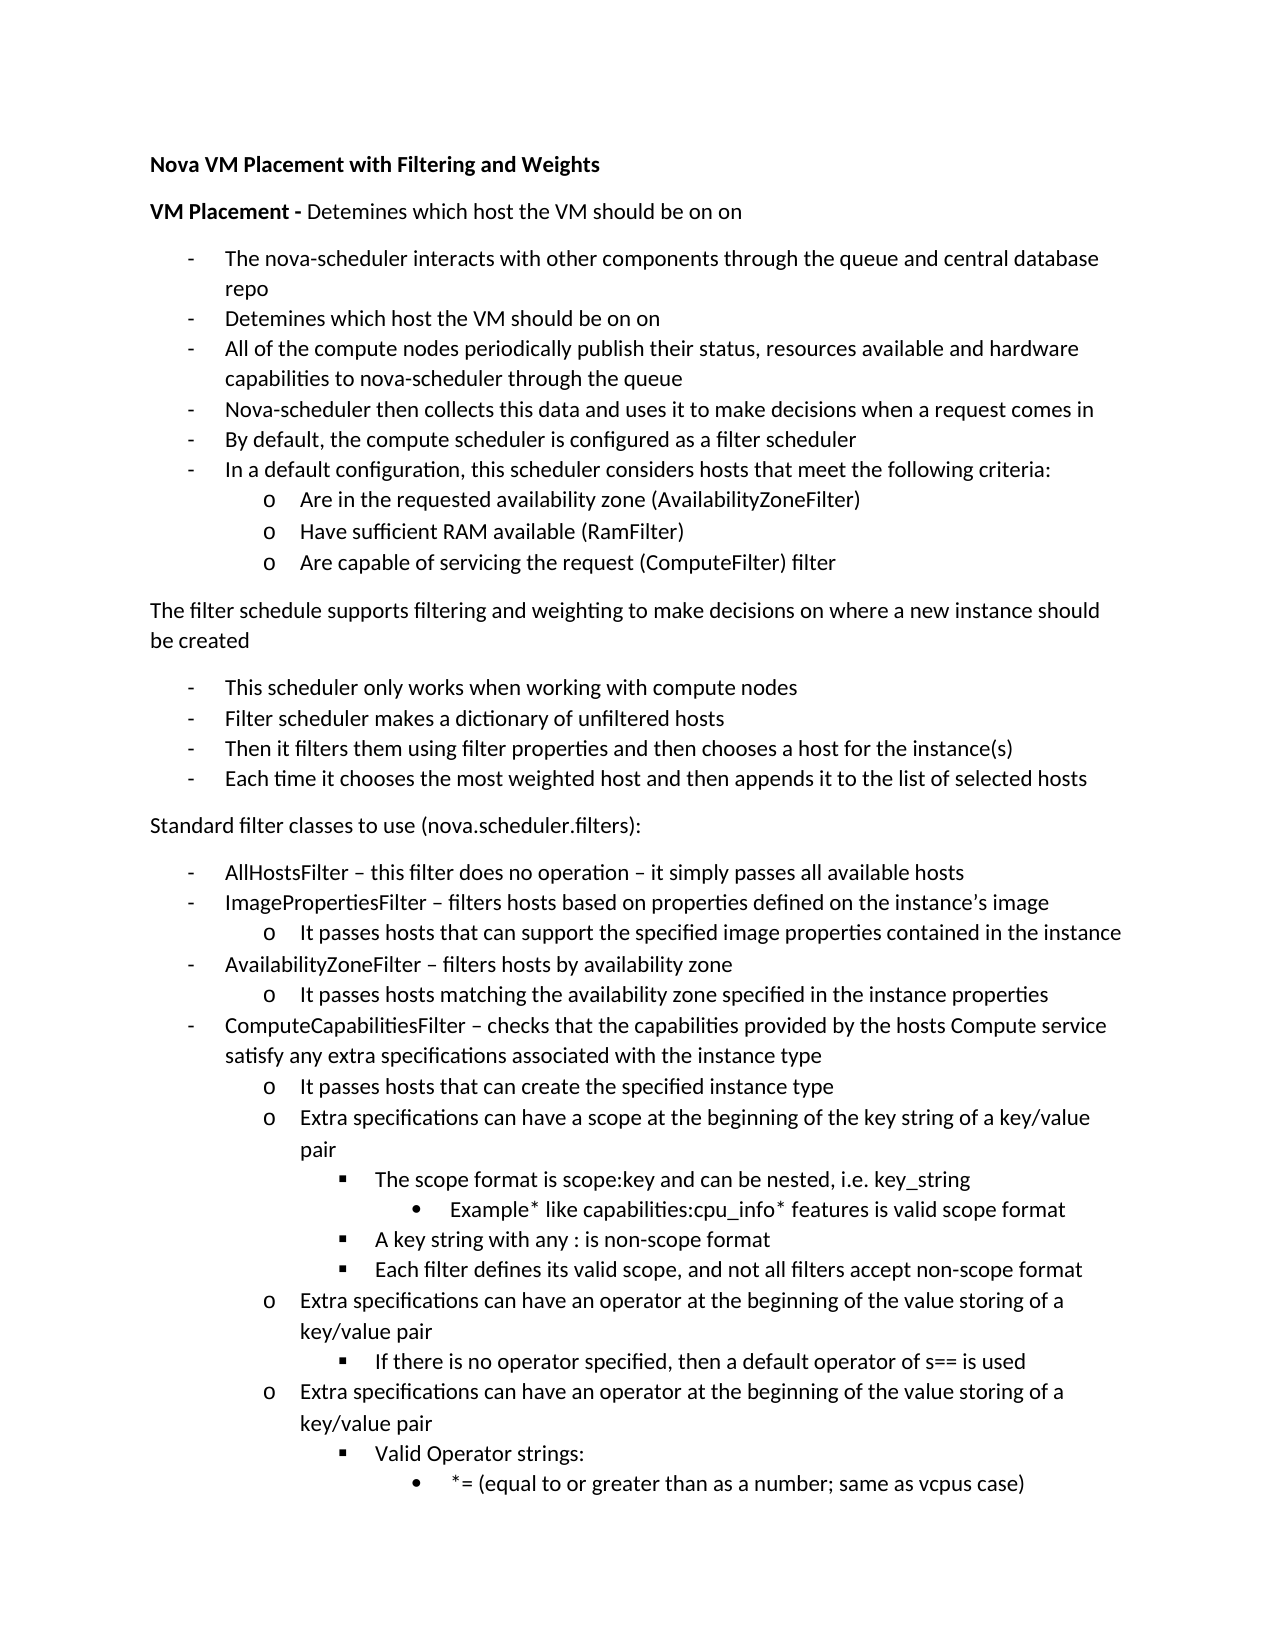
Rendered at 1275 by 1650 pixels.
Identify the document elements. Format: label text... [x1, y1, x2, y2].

list Extra specifications can have a scope at the beginning of the key string of a key/value pair [262, 1103, 1125, 1163]
list By default, the compute scheduler is configured as a filter scheduler [187, 425, 1125, 453]
list Are capable of servicing the request (ComputeFilter) filter [262, 548, 1125, 577]
list It passes hosts that can create the specified instance type [262, 1072, 1125, 1101]
list Filter scheduler makes a dictionary of unfiltered hosts [187, 704, 1125, 732]
list Each time it chooses the most weighted host and then appends it to the list of selected hosts [187, 764, 1125, 792]
text The filter schedule supports filtering and weighting to make decisions on where a new instance should be created [150, 596, 1125, 655]
list This scheduler only works when working with compute nodes [187, 673, 1125, 702]
list AvailabilityZoneFilter – filters hosts by availability zone [187, 950, 1125, 978]
text Nova VM Placement with Filtering and Weights [150, 150, 1125, 178]
list A key string with any : is non-scope format [337, 1225, 1125, 1253]
text VM Placement - Detemines which host the VM should be on on [150, 197, 1125, 225]
list The nova-scheduler interacts with other components through the queue and central database repo [187, 244, 1125, 302]
list If there is no operator specified, then a default operator of s== is used [337, 1347, 1125, 1375]
list Each filter defines its valid scope, and not all filters accept non-scope format [337, 1256, 1125, 1283]
list Extra specifications can have an operator at the beginning of the value storing of a key/value pair [262, 1377, 1125, 1437]
list AllHostsFilter – this filter does no operation – it simply passes all available hosts [187, 858, 1125, 886]
list Then it filters them using filter properties and then chooses a host for the instance(s) [187, 734, 1125, 762]
list All of the compute nodes periodically publish their status, resources available and hardware capabilities to nova-scheduler through the queue [187, 334, 1125, 393]
text Standard filter classes to use (nova.scheduler.filters): [150, 811, 1125, 839]
list The scope format is scope:key and can be nested, i.e. key_string [337, 1165, 1125, 1193]
list Nova-scheduler then collects this data and uses it to make decisions when a request comes in [187, 395, 1125, 423]
list Valid Operator strings: [337, 1439, 1125, 1467]
list *= (equal to or greater than as a number; same as vcpus case) [412, 1469, 1125, 1497]
list It passes hosts that can support the specified image properties contained in the instance [262, 918, 1125, 947]
list Extra specifications can have an operator at the beginning of the value storing of a key/value pair [262, 1286, 1125, 1345]
list ComputeCapabilitiesFilter – checks that the capabilities provided by the hosts Compute service satisfy any extra specifications associated with the instance type [187, 1011, 1125, 1070]
list Example* like capabilities:cpu_info* features is valid scope format [412, 1195, 1125, 1223]
list In a default configuration, this scheduler considers hosts that meet the following criteria: [187, 455, 1125, 483]
list Detemines which host the VM should be on on [187, 304, 1125, 332]
list Are in the requested availability zone (AvailabilityZoneFilter) [262, 485, 1125, 514]
list It passes hosts matching the availability zone specified in the instance properties [262, 980, 1125, 1009]
list Have sufficient RAM available (RamFilter) [262, 517, 1125, 546]
list ImagePropertiesFilter – filters hosts based on properties defined on the instance’s image [187, 888, 1125, 916]
